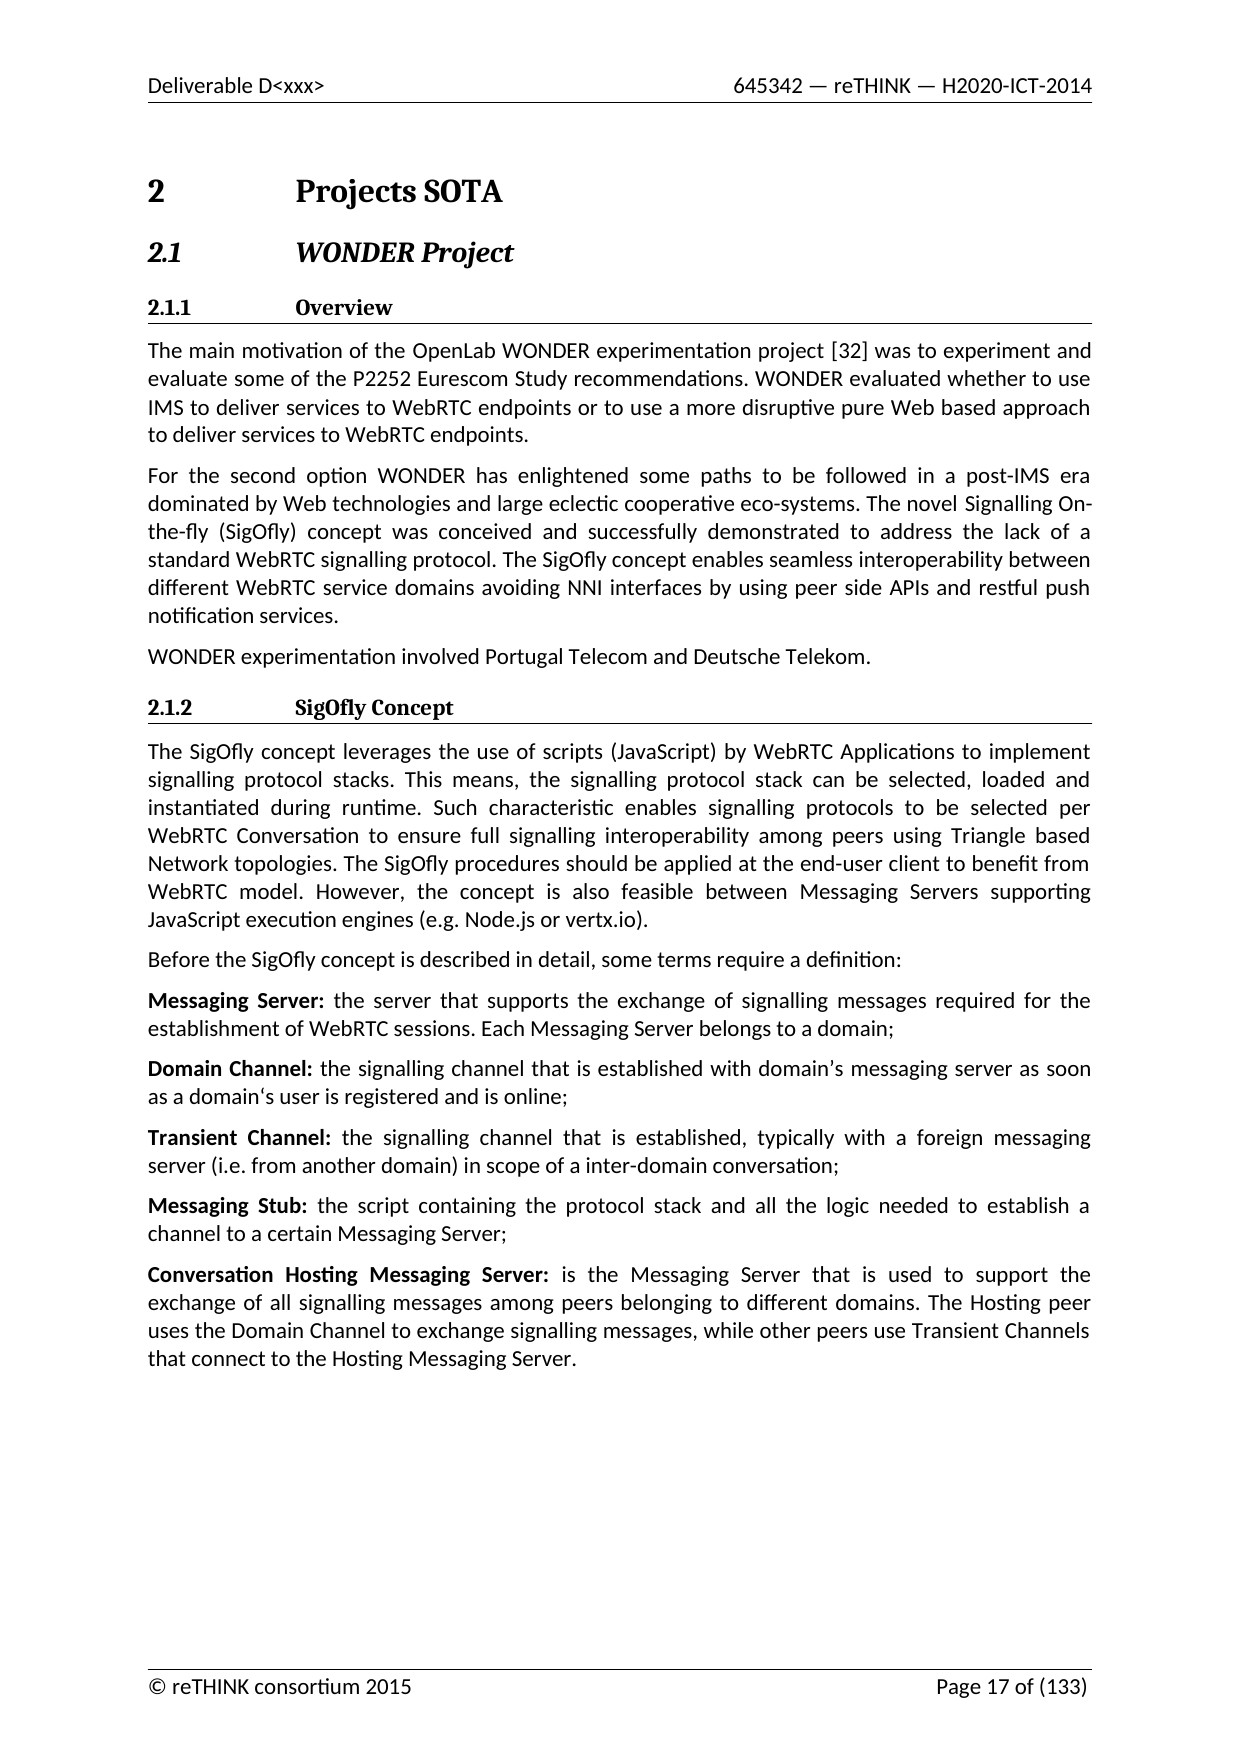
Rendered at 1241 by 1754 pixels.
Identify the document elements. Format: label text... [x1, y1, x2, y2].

text The SigOfly concept leverages the use of scripts (JavaScript) by WebRTC Applications to implement signalling protocol stacks. This means, the signalling protocol stack can be selected, loaded and instantiated during runtime. Such characteristic enables signalling protocols to be selected per WebRTC Conversation to ensure full signalling interoperability among peers using Triangle based Network topologies. The SigOfly procedures should be applied at the end-user client to benefit from WebRTC model. However, the concept is also feasible between Messaging Servers supporting JavaScript execution engines (e.g. Node.js or vertx.io). [148, 737, 1092, 933]
text Messaging Server: the server that supports the exchange of signalling messages required for the establishment of WebRTC sessions. Each Messaging Server belongs to a domain; [148, 986, 1092, 1042]
subtitle Projects SOTA [148, 173, 1092, 211]
text WONDER experimentation involved Portugal Telecom and Deutsche Telekom. [148, 642, 1092, 670]
subtitle SigOfly Concept [148, 695, 1092, 723]
text Transient Channel: the signalling channel that is established, typically with a foreign messaging server (i.e. from another domain) in scope of a inter-domain conversation; [148, 1123, 1092, 1179]
text For the second option WONDER has enlightened some paths to be followed in a post-IMS era dominated by Web technologies and large eclectic cooperative eco-systems. The novel Signalling On-the-fly (SigOfly) concept was conceived and successfully demonstrated to address the lack of a standard WebRTC signalling protocol. The SigOfly concept enables seamless interoperability between different WebRTC service domains avoiding NNI interfaces by using peer side APIs and restful push notification services. [148, 461, 1092, 629]
subtitle WONDER Project [148, 236, 1092, 269]
text Messaging Stub: the script containing the protocol stack and all the logic needed to establish a channel to a certain Messaging Server; [148, 1192, 1092, 1248]
text Conversation Hosting Messaging Server: is the Messaging Server that is used to support the exchange of all signalling messages among peers belonging to different domains. The Hosting peer uses the Domain Channel to exchange signalling messages, while other peers use Transient Channels that connect to the Hosting Messaging Server. [148, 1260, 1092, 1372]
subtitle Overview [148, 294, 1092, 323]
text Domain Channel: the signalling channel that is established with domain’s messaging server as soon as a domain‘s user is registered and is online; [148, 1054, 1092, 1111]
text Before the SigOfly concept is described in detail, some terms require a definition: [148, 945, 1092, 973]
text The main motivation of the OpenLab WONDER experimentation project [32] was to experiment and evaluate some of the P2252 Eurescom Study recommendations. WONDER evaluated whether to use IMS to deliver services to WebRTC endpoints or to use a more disruptive pure Web based approach to deliver services to WebRTC endpoints. [148, 337, 1092, 449]
